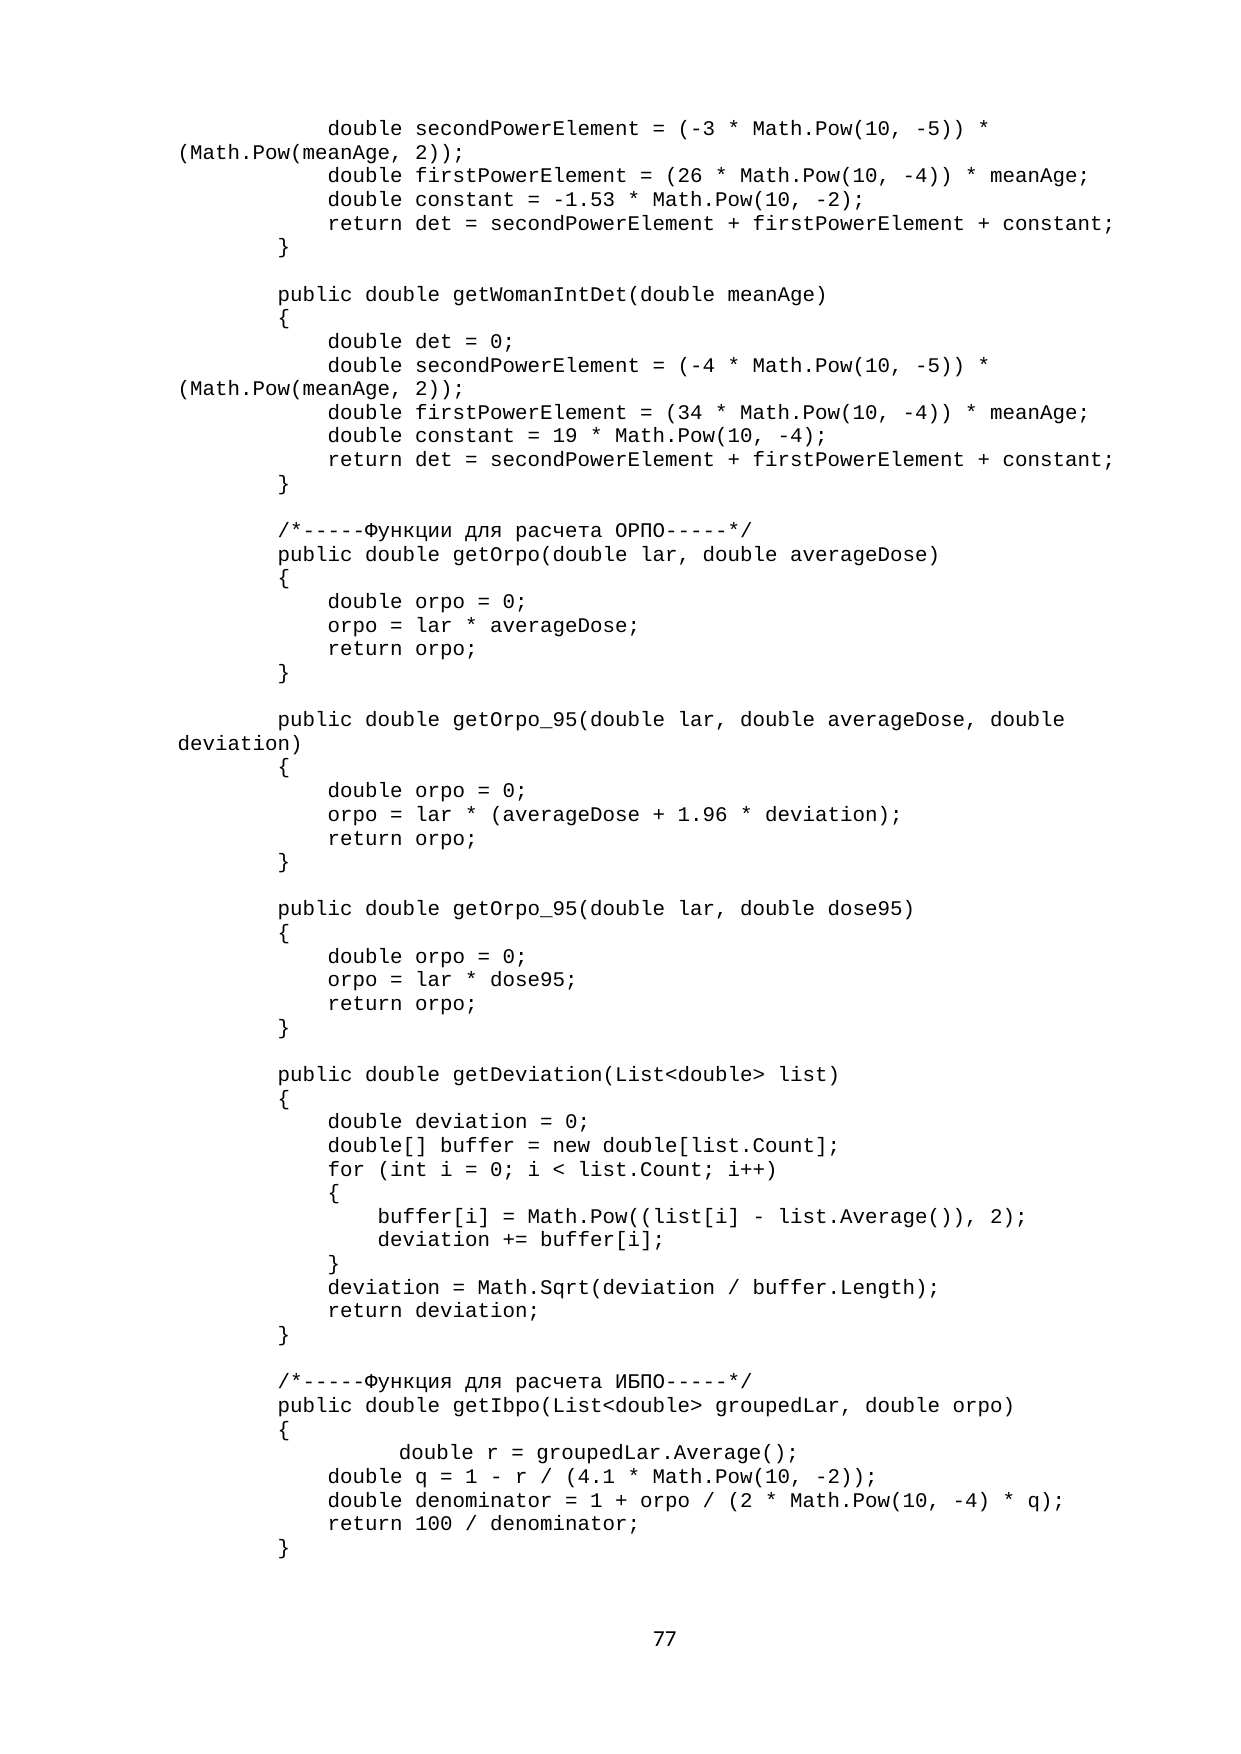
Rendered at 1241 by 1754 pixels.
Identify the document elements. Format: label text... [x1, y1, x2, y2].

text public double getDeviation(List<double> list) [177, 1064, 1152, 1088]
text orpo = lar * dose95; [177, 969, 1152, 993]
text double orpo = 0; [177, 946, 1152, 969]
text double firstPowerElement = (34 * Math.Pow(10, -4)) * meanAge; [177, 402, 1152, 426]
text public double getOrpo(double lar, double averageDose) [177, 544, 1152, 567]
text return orpo; [177, 993, 1152, 1017]
text return det = secondPowerElement + firstPowerElement + constant; [177, 449, 1152, 473]
text } [177, 851, 1152, 875]
text { [177, 567, 1152, 591]
text double orpo = 0; [177, 780, 1152, 804]
text buffer[i] = Math.Pow((list[i] - list.Average()), 2); [177, 1206, 1152, 1229]
text double denominator = 1 + orpo / (2 * Math.Pow(10, -4) * q); [177, 1489, 1152, 1513]
text double constant = 19 * Math.Pow(10, -4); [177, 426, 1152, 449]
text } [177, 1017, 1152, 1040]
text deviation += buffer[i]; [177, 1229, 1152, 1253]
text return orpo; [177, 827, 1152, 851]
text } [177, 1253, 1152, 1277]
text public double getWomanIntDet(double meanAge) [177, 284, 1152, 307]
text double r = groupedLar.Average(); [177, 1442, 1152, 1466]
text } [177, 473, 1152, 496]
text double det = 0; [177, 331, 1152, 354]
text return deviation; [177, 1300, 1152, 1324]
text double firstPowerElement = (26 * Math.Pow(10, -4)) * meanAge; [177, 165, 1152, 189]
text orpo = lar * (averageDose + 1.96 * deviation); [177, 804, 1152, 827]
text { [177, 307, 1152, 331]
text /*-----Функция для расчета ИБПО-----*/ [177, 1371, 1152, 1395]
text return 100 / denominator; [177, 1513, 1152, 1537]
text public double getOrpo_95(double lar, double dose95) [177, 898, 1152, 922]
text } [177, 1537, 1152, 1561]
text return orpo; [177, 638, 1152, 662]
text } [177, 662, 1152, 686]
text return det = secondPowerElement + firstPowerElement + constant; [177, 213, 1152, 236]
text } [177, 236, 1152, 260]
text orpo = lar * averageDose; [177, 615, 1152, 638]
text { [177, 1419, 1152, 1442]
text /*-----Функции для расчета ОРПО-----*/ [177, 520, 1152, 544]
text double q = 1 - r / (4.1 * Math.Pow(10, -2)); [177, 1466, 1152, 1489]
text for (int i = 0; i < list.Count; i++) [177, 1158, 1152, 1182]
text public double getIbpo(List<double> groupedLar, double orpo) [177, 1395, 1152, 1419]
text double secondPowerElement = (-3 * Math.Pow(10, -5)) * (Math.Pow(meanAge, 2)); [177, 118, 1152, 165]
text { [177, 1182, 1152, 1206]
text double deviation = 0; [177, 1111, 1152, 1135]
text { [177, 757, 1152, 780]
text double constant = -1.53 * Math.Pow(10, -2); [177, 189, 1152, 213]
text deviation = Math.Sqrt(deviation / buffer.Length); [177, 1277, 1152, 1300]
text double secondPowerElement = (-4 * Math.Pow(10, -5)) * (Math.Pow(meanAge, 2)); [177, 354, 1152, 402]
text { [177, 922, 1152, 946]
text { [177, 1088, 1152, 1111]
text public double getOrpo_95(double lar, double averageDose, double deviation) [177, 709, 1152, 757]
text double[] buffer = new double[list.Count]; [177, 1135, 1152, 1158]
text } [177, 1324, 1152, 1348]
text double orpo = 0; [177, 591, 1152, 615]
